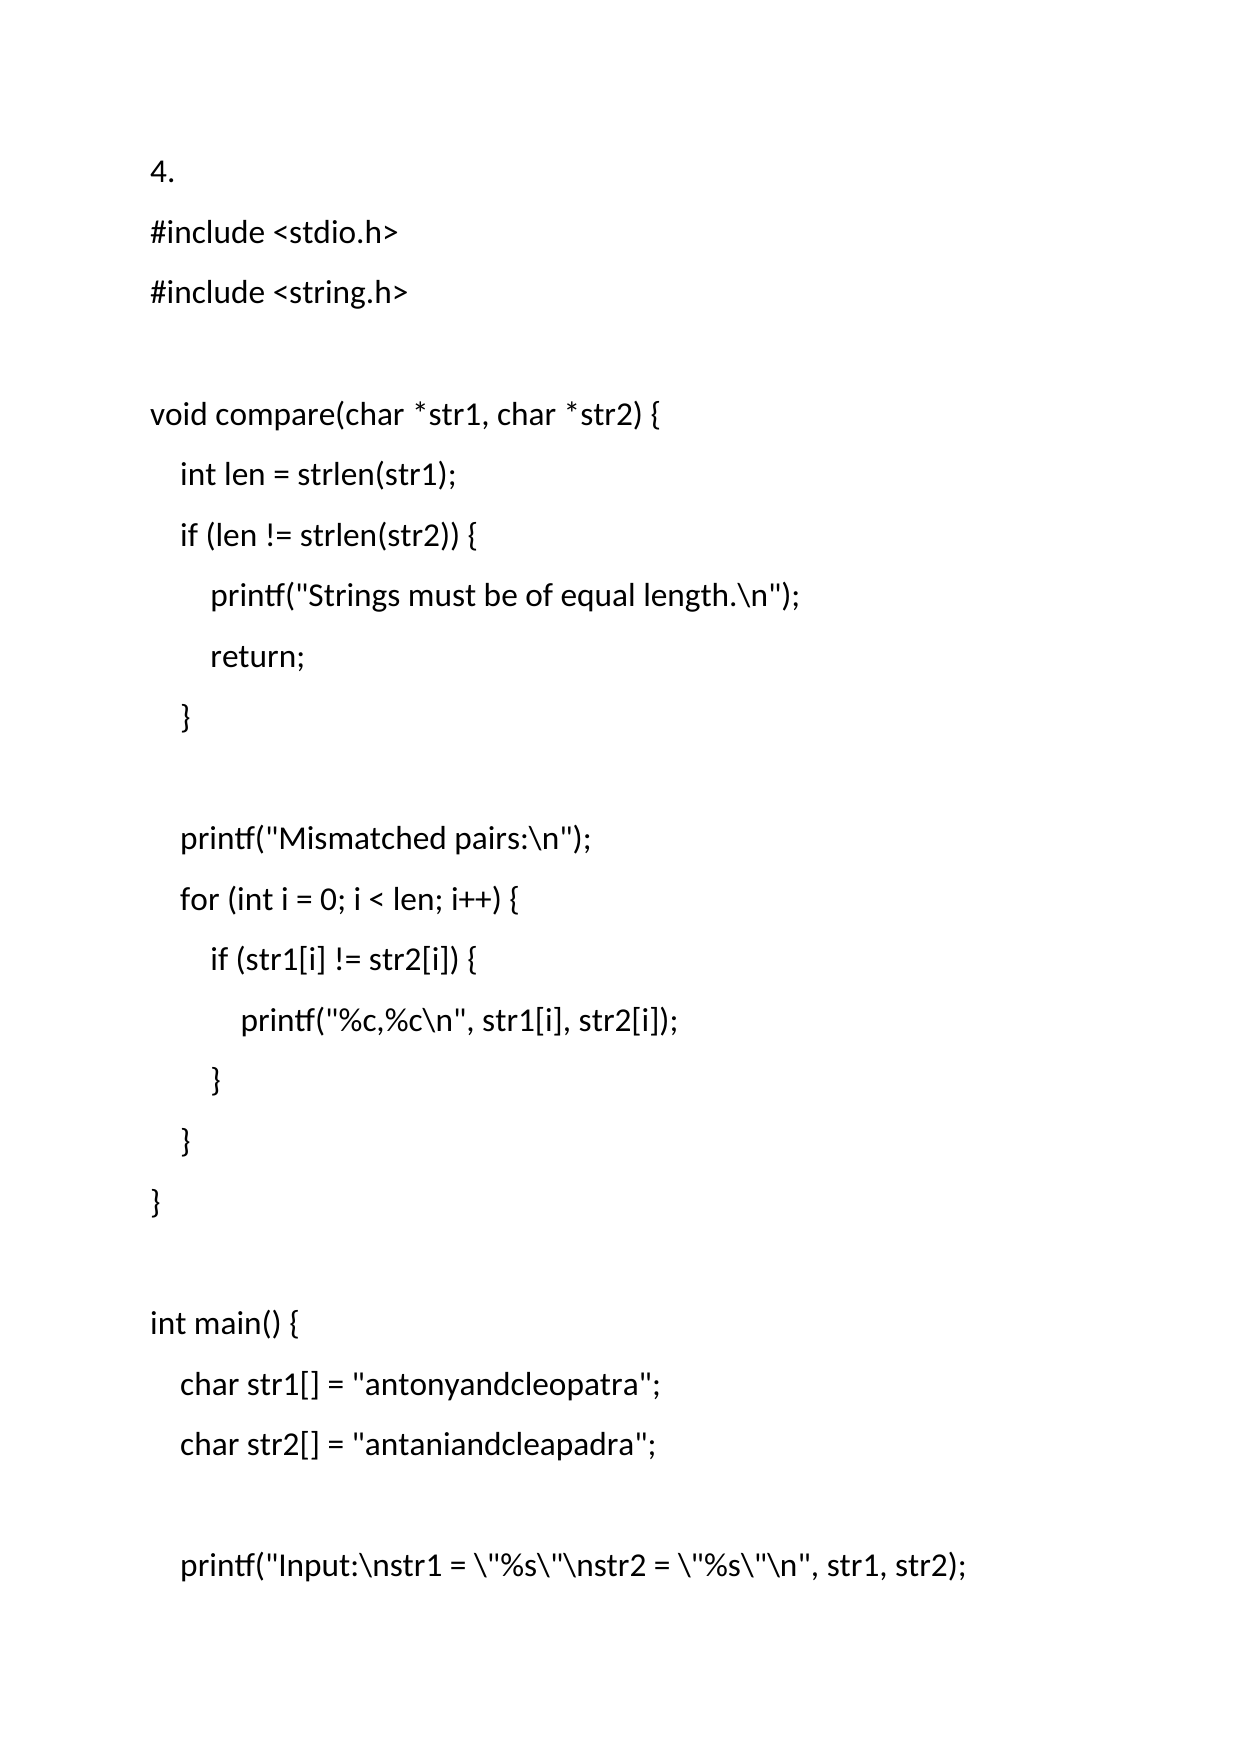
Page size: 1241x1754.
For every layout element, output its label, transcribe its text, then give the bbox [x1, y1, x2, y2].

text int len = strlen(str1); [150, 453, 1090, 494]
text printf("Mismatched pairs:\n"); [150, 817, 1090, 858]
text void compare(char *str1, char *str2) { [150, 392, 1090, 433]
text #include <stdio.h> [150, 211, 1090, 251]
text } [150, 1120, 1090, 1161]
text if (str1[i] != str2[i]) { [150, 938, 1090, 979]
text if (len != strlen(str2)) { [150, 514, 1090, 554]
text } [150, 696, 1090, 736]
text } [150, 1059, 1090, 1100]
text } [150, 1181, 1090, 1221]
text printf("%c,%c\n", str1[i], str2[i]); [150, 999, 1090, 1039]
text return; [150, 635, 1090, 676]
text char str1[] = "antonyandcleopatra"; [150, 1362, 1090, 1403]
text #include <string.h> [150, 271, 1090, 312]
text 4. [150, 150, 1090, 191]
text int main() { [150, 1302, 1090, 1343]
text for (int i = 0; i < len; i++) { [150, 877, 1090, 918]
text printf("Strings must be of equal length.\n"); [150, 574, 1090, 615]
text printf("Input:\nstr1 = \"%s\"\nstr2 = \"%s\"\n", str1, str2); [150, 1544, 1090, 1585]
text char str2[] = "antaniandcleapadra"; [150, 1423, 1090, 1464]
